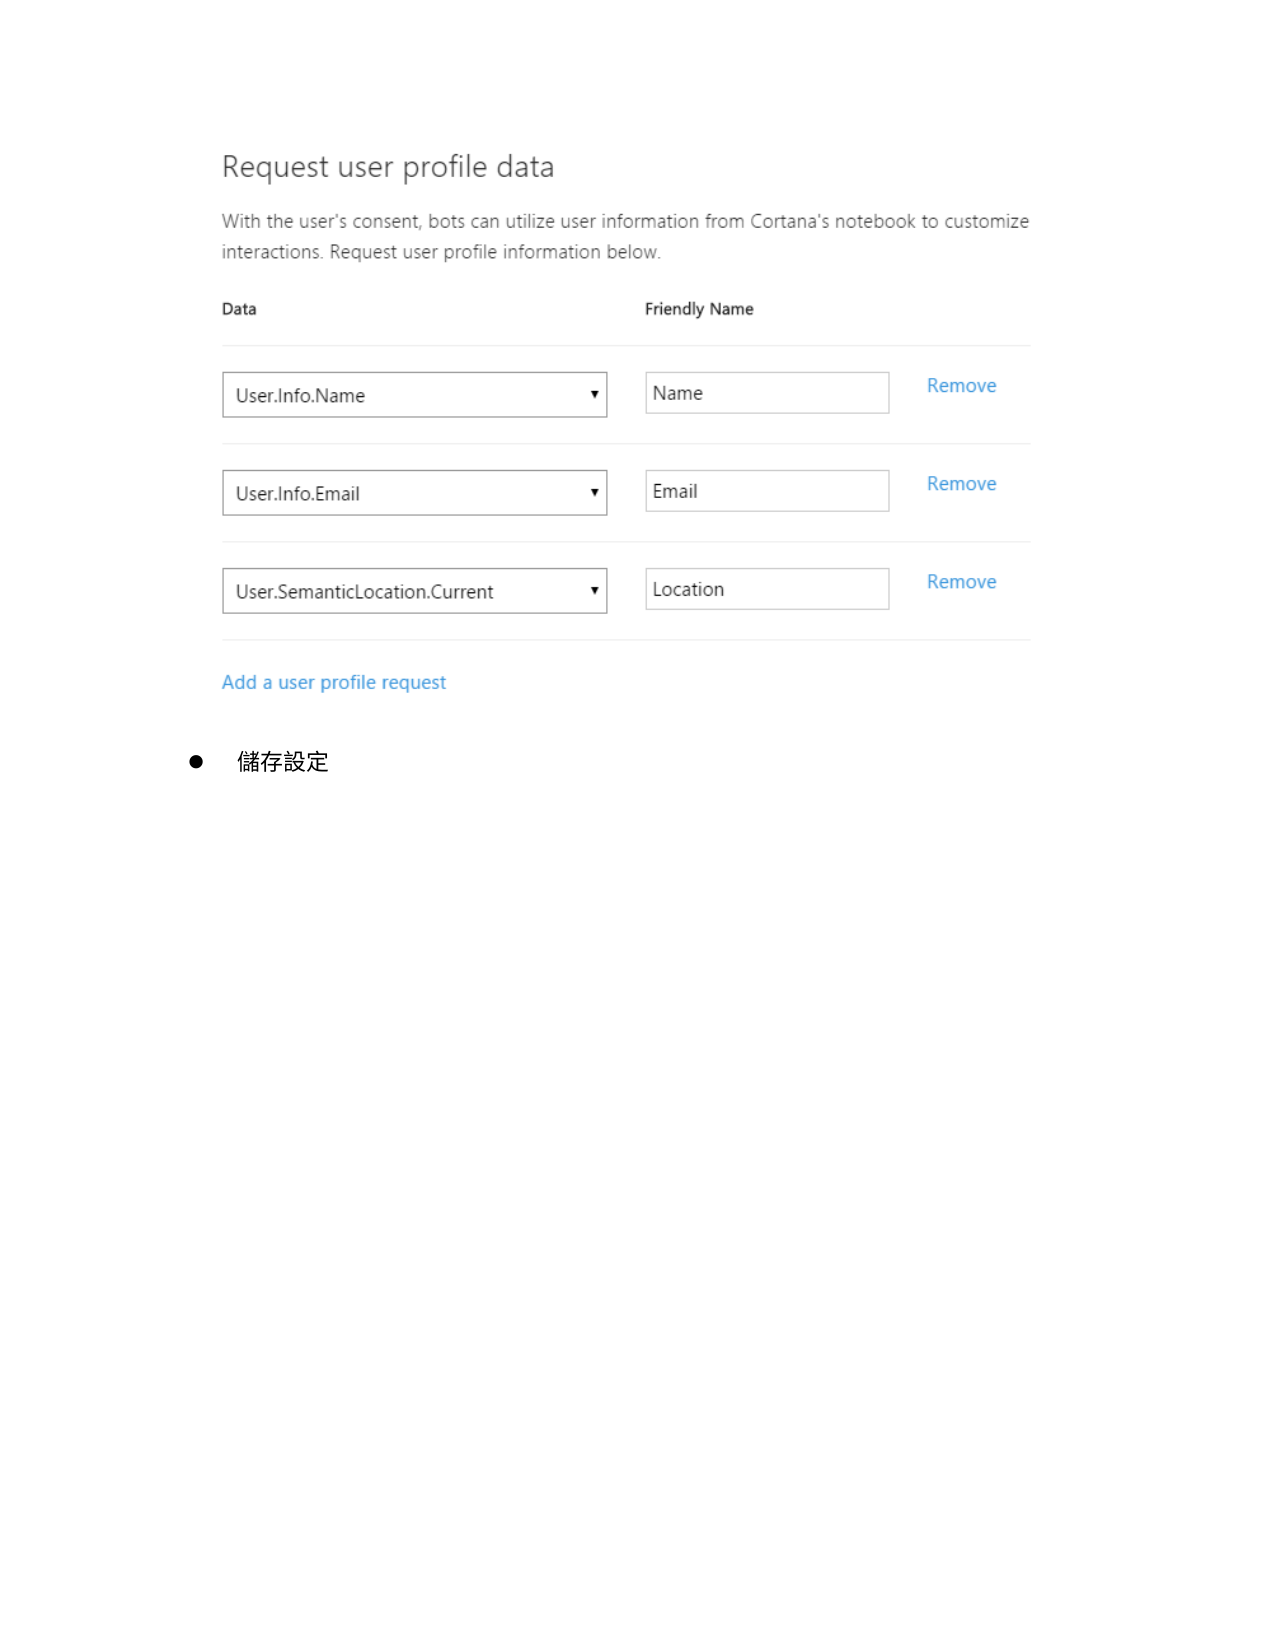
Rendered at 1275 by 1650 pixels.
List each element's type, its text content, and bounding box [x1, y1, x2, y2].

list 儲存設定 [187, 744, 1087, 777]
picture [187, 150, 1088, 726]
